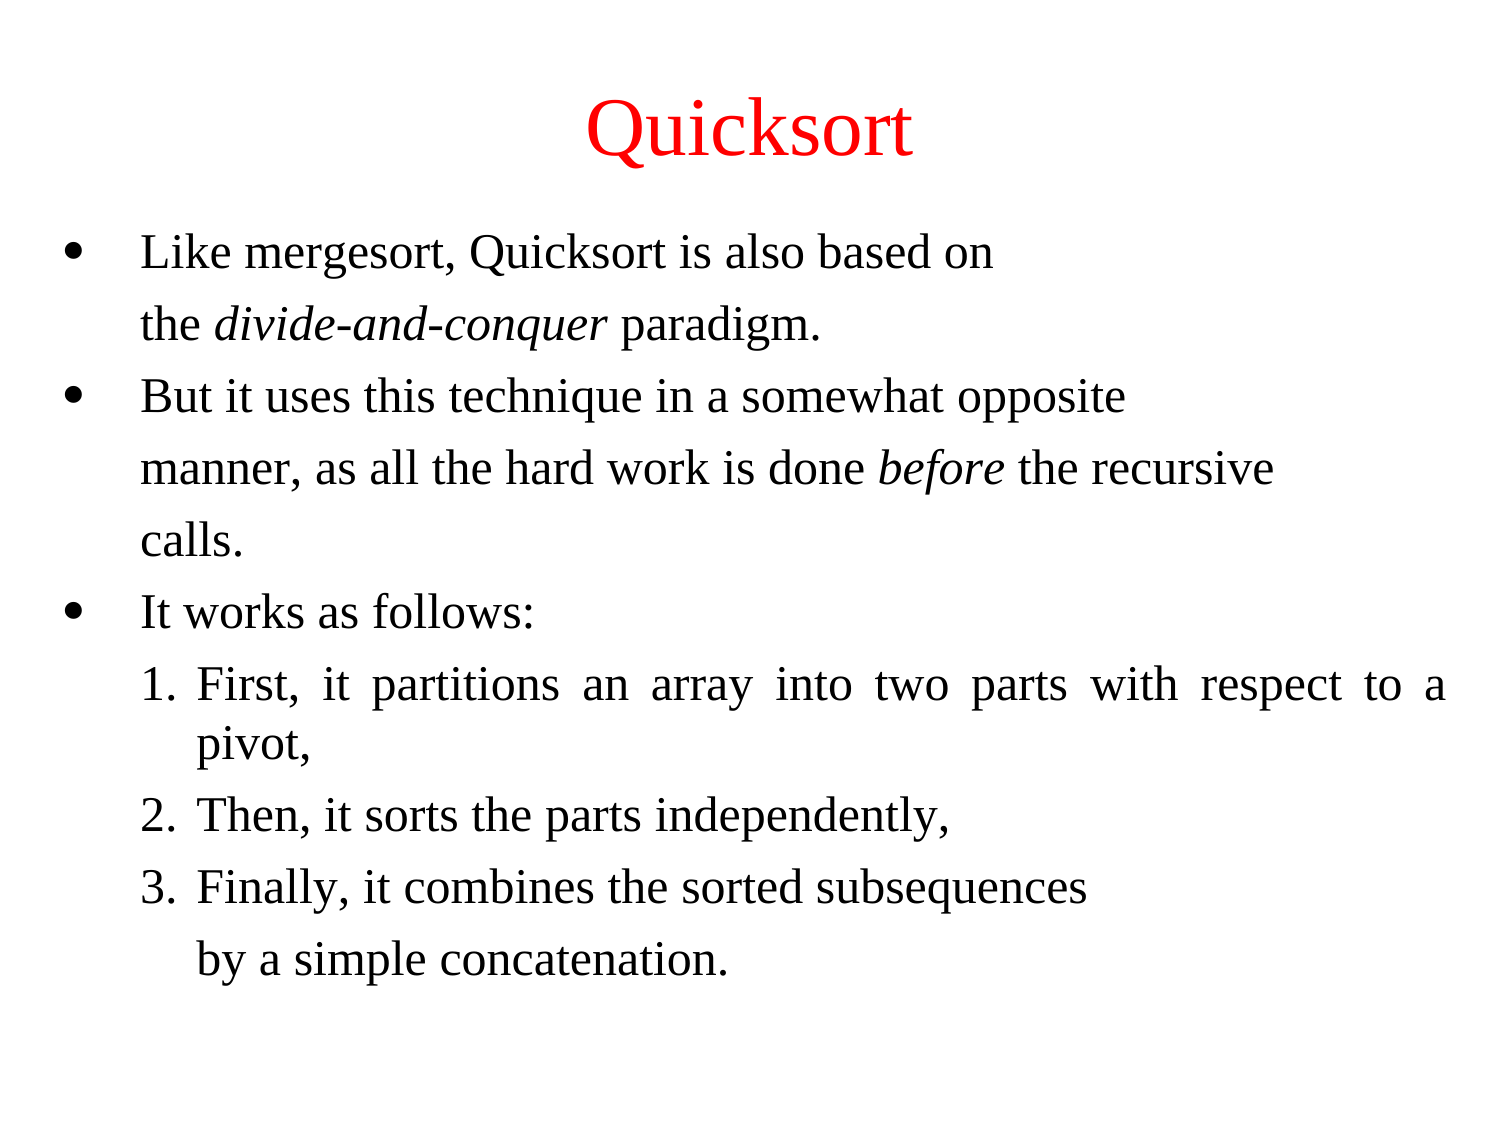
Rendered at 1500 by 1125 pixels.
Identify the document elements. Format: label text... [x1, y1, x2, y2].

list It works as follows: [65, 582, 1473, 639]
list Like mergesort, Quicksort is also based on [65, 222, 1473, 279]
list First, it partitions an array into two parts with respect to a pivot, [140, 654, 1448, 770]
list But it uses this technique in a somewhat opposite manner, as all the hard work is done before the recursive calls. [65, 366, 1300, 567]
list Finally, it combines the sorted subsequences by a simple concatenation. [140, 856, 1150, 986]
text the divide-and-conquer paradigm. [140, 294, 1473, 351]
subtitle Quicksort [41, 78, 1458, 173]
list Then, it sorts the parts independently, [140, 784, 1473, 842]
